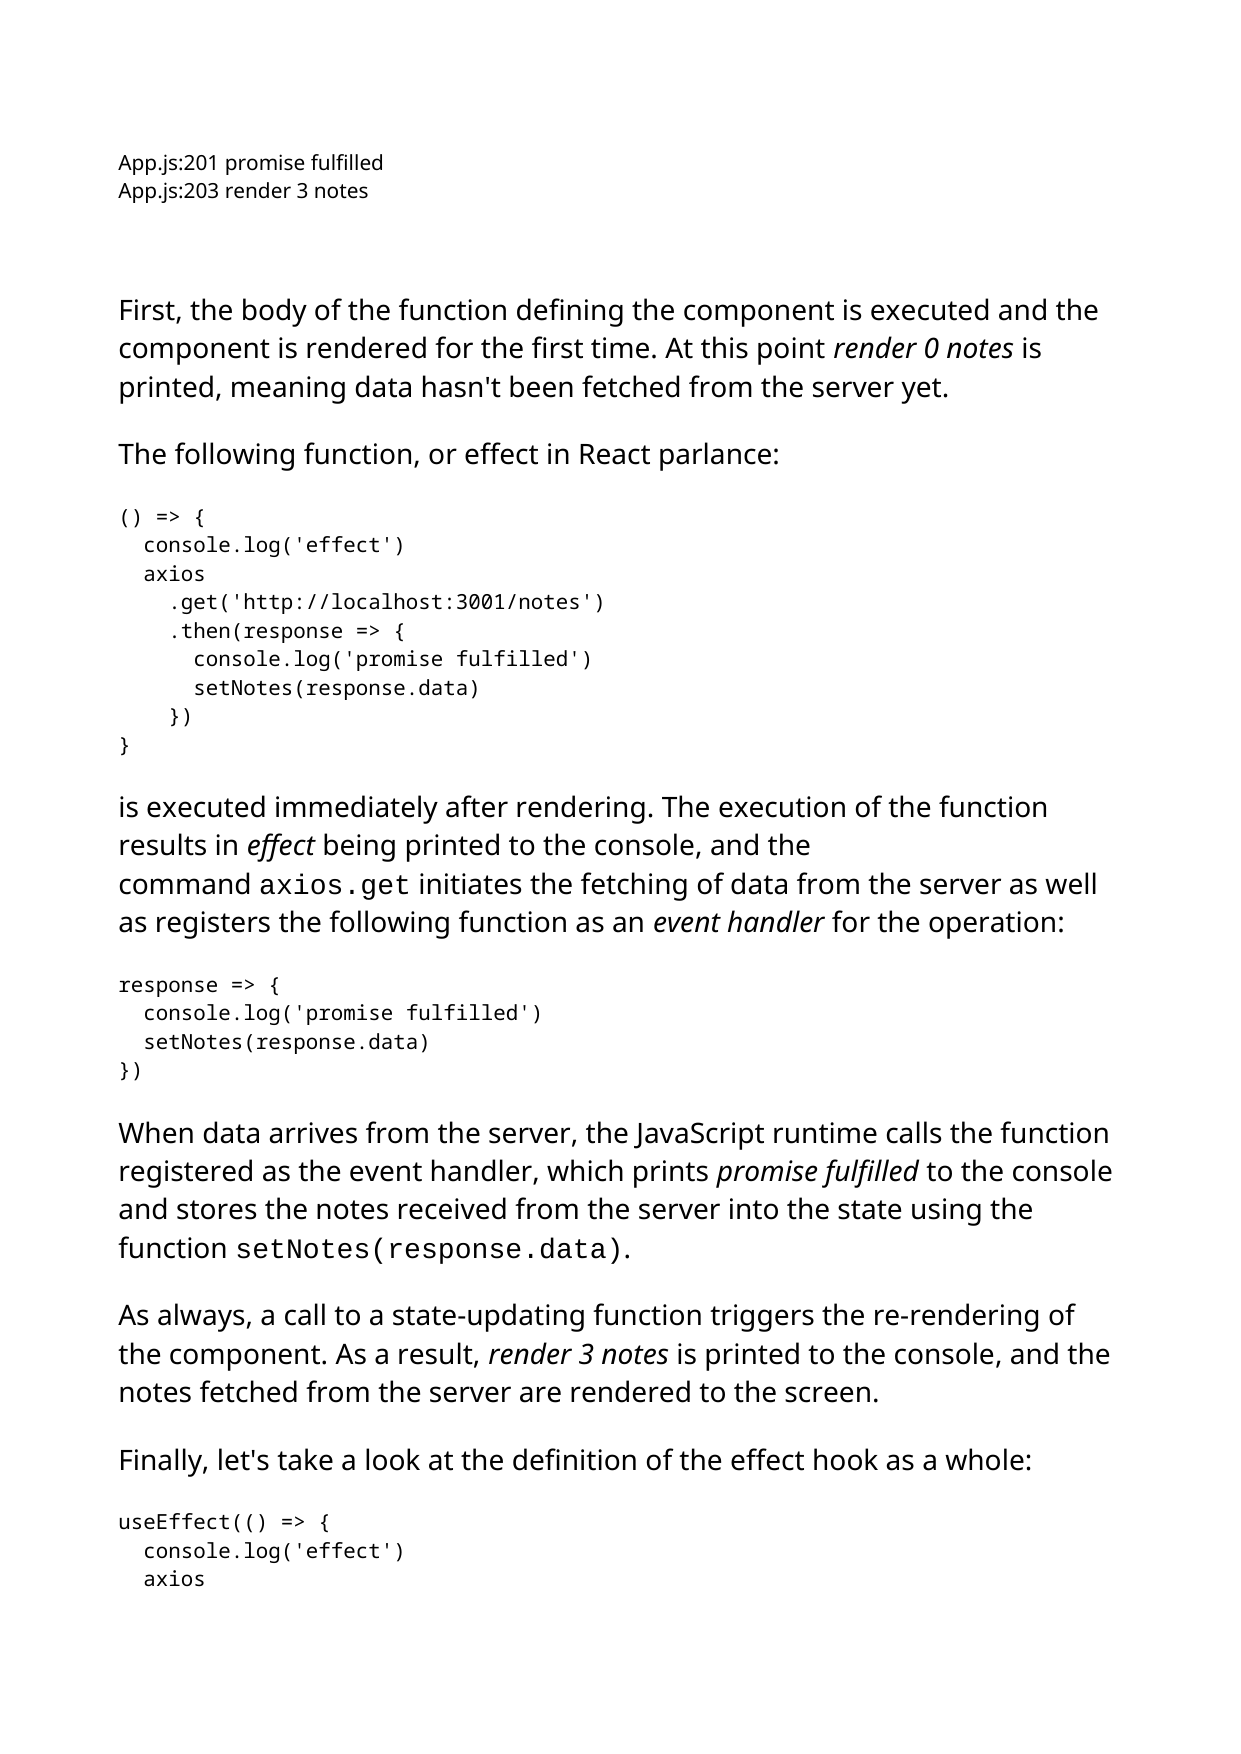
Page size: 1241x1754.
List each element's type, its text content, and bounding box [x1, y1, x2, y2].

text setNotes(response.data) [118, 1027, 1122, 1055]
text }) [118, 1055, 1122, 1084]
text console.log('effect') [118, 531, 1122, 559]
text console.log('promise fulfilled') [118, 998, 1122, 1027]
text response => { [118, 970, 1122, 998]
text useEffect(() => { [118, 1507, 1122, 1536]
text Finally, let's take a look at the definition of the effect hook as a whole: [118, 1440, 1122, 1478]
text .then(response => { [118, 616, 1122, 644]
text setNotes(response.data) [118, 673, 1122, 701]
text axios [118, 1564, 1122, 1593]
text } [118, 730, 1122, 758]
text App.js:203 render 3 notes [118, 176, 1122, 204]
text As always, a call to a state-updating function triggers the re-rendering of the component. As a result, render 3 notes is printed to the console, and the notes fetched from the server are rendered to the screen. [118, 1296, 1122, 1411]
text axios [118, 559, 1122, 587]
text console.log('promise fulfilled') [118, 644, 1122, 673]
text console.log('effect') [118, 1536, 1122, 1564]
text The following function, or effect in React parlance: [118, 435, 1122, 473]
text When data arrives from the server, the JavaScript runtime calls the function registered as the event handler, which prints promise fulfilled to the console and stores the notes received from the server into the state using the function setNotes(response.data). [118, 1113, 1122, 1266]
text App.js:201 promise fulfilled [118, 148, 1122, 176]
text .get('http://localhost:3001/notes') [118, 587, 1122, 616]
text }) [118, 701, 1122, 730]
text is executed immediately after rendering. The execution of the function results in effect being printed to the console, and the command axios.get initiates the fetching of data from the server as well as registers the following function as an event handler for the operation: [118, 787, 1122, 941]
text () => { [118, 502, 1122, 531]
